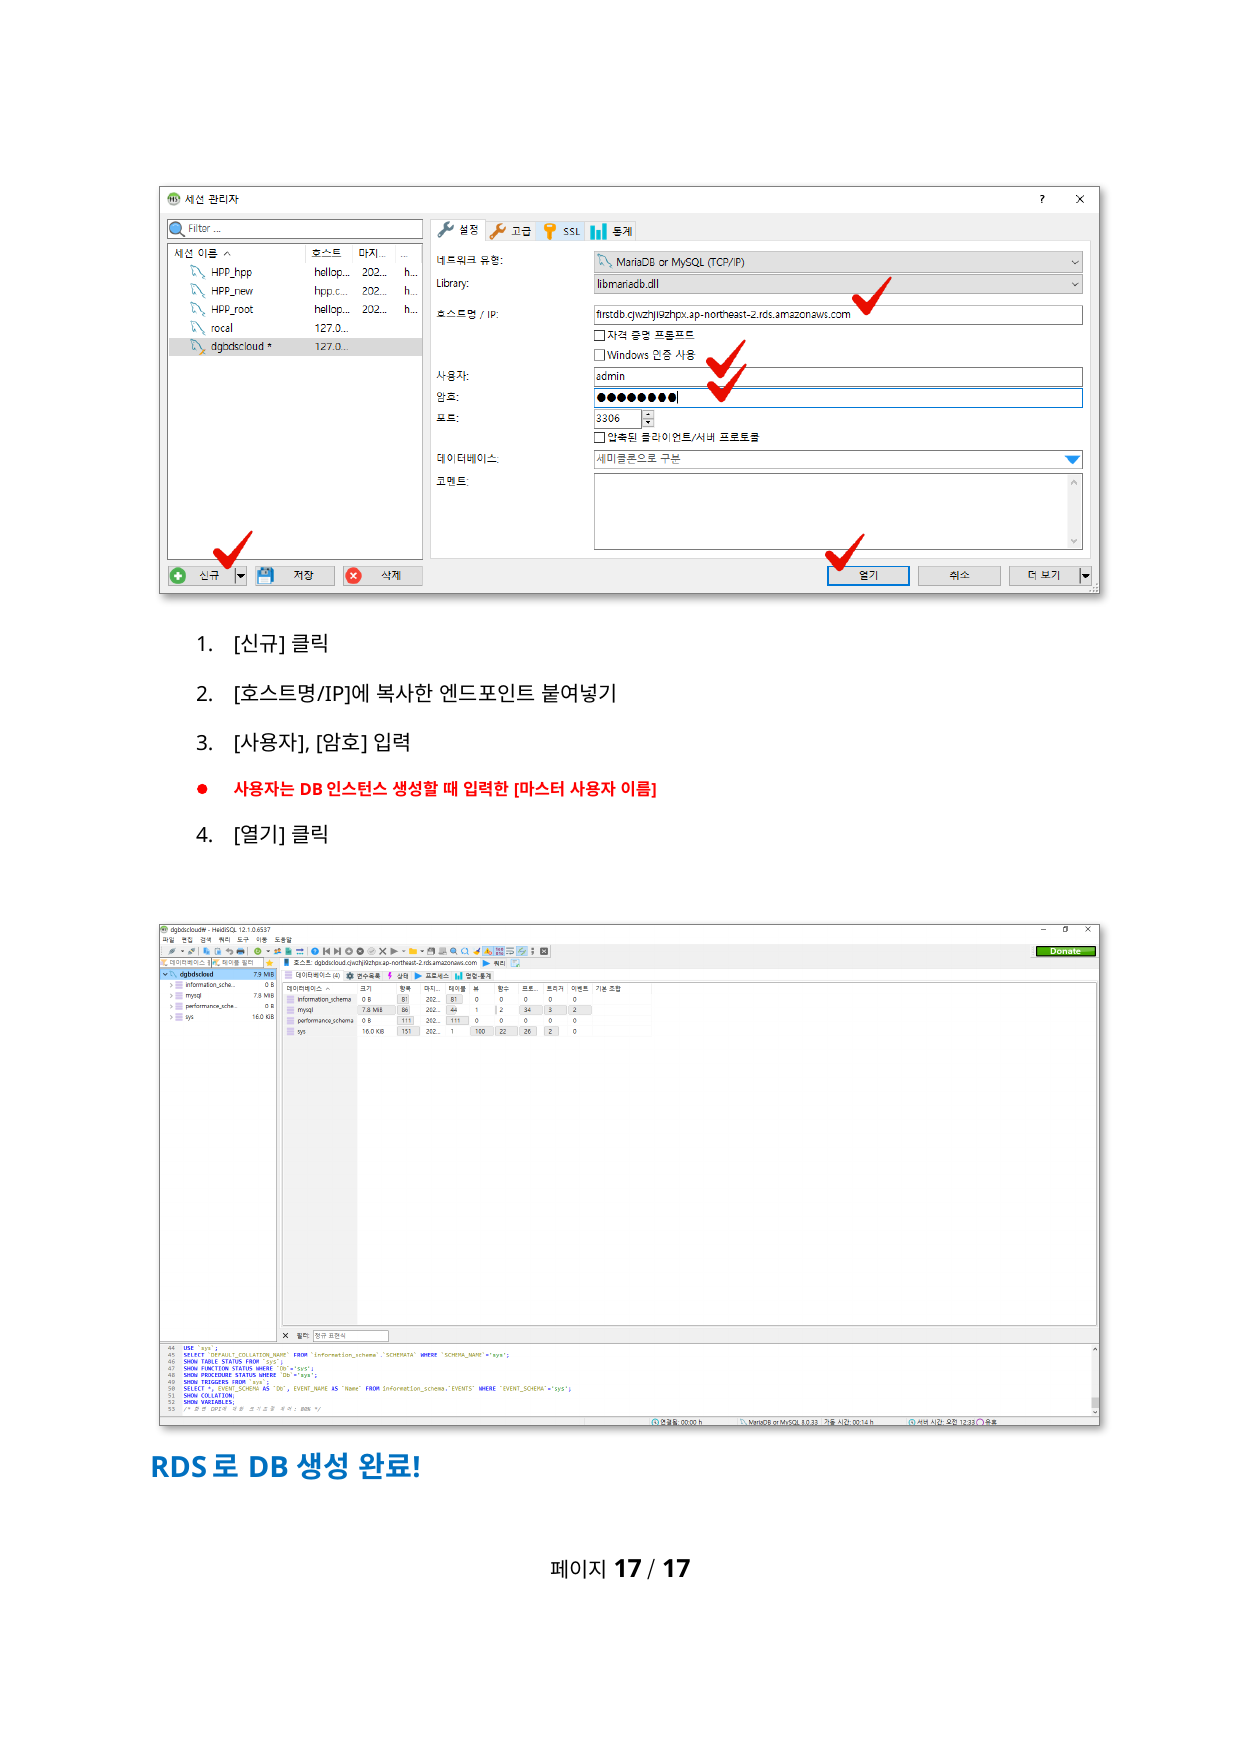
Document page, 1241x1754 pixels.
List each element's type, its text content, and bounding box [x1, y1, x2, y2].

picture [160, 925, 1099, 1425]
list [신규] 클릭 [196, 627, 1090, 658]
picture [160, 187, 1099, 593]
list 사용자는 DB인스턴스 생성할 때 입력한 [마스터 사용자 이름] [196, 776, 1090, 800]
list [열기] 클릭 [196, 818, 1090, 849]
list [사용자], [암호] 입력 [196, 726, 1090, 756]
list [호스트명/IP]에 복사한 엔드포인트 붙여넣기 [196, 677, 1090, 707]
